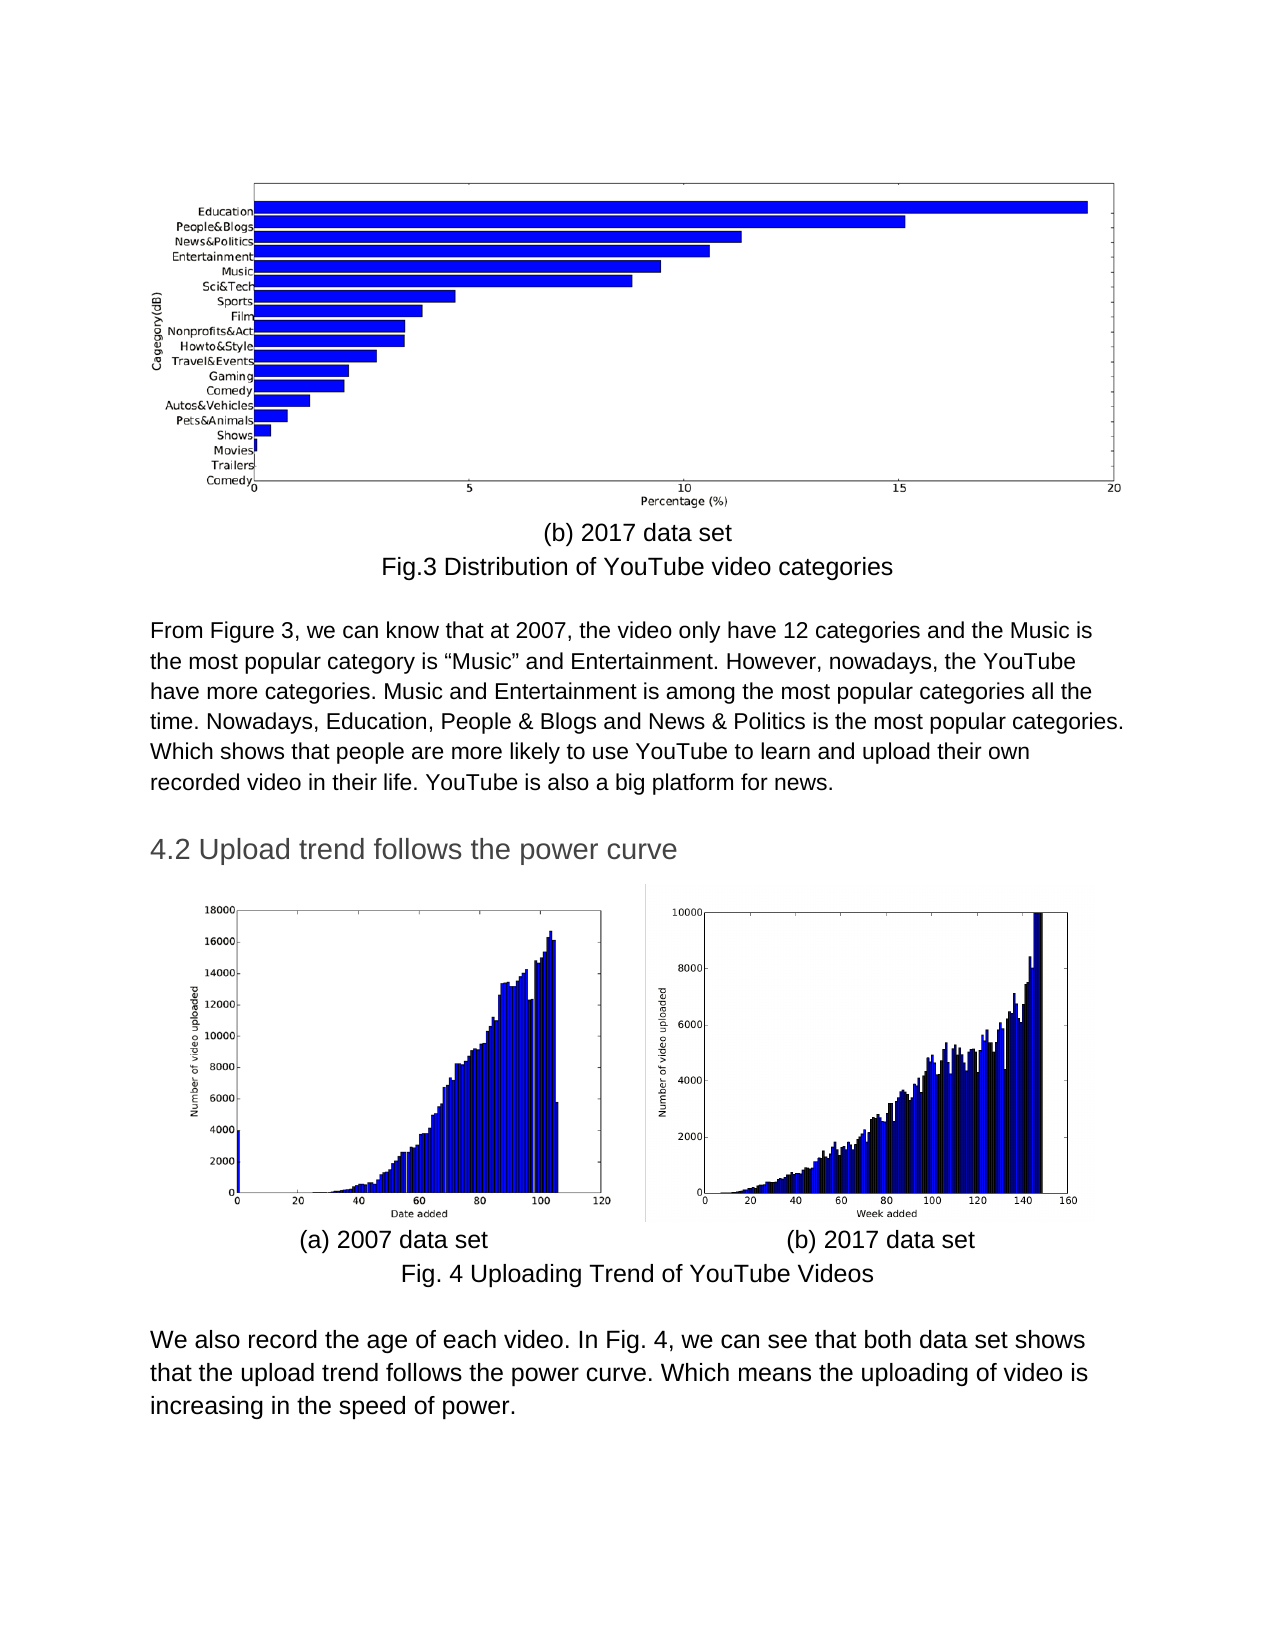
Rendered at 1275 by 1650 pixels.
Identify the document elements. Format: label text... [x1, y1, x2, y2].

text Fig.3 Distribution of YouTube video categories [150, 551, 1125, 580]
text (b) 2017 data set [150, 518, 1125, 547]
text (a) 2007 data set (b) 2017 data set [150, 1226, 1125, 1254]
text Fig. 4 Uploading Trend of YouTube Videos [150, 1258, 1125, 1287]
text From Figure 3, we can know that at 2007, the video only have 12 categories and the Music is the most popular category is “Music” and Entertainment. However, nowadays, the YouTube have more categories. Music and Entertainment is among the most popular categories all the time. Nowadays, Education, People & Blogs and News & Politics is the most popular categories. Which shows that people are more likely to use YouTube to learn and upload their own recorded video in their life. YouTube is also a big platform for news. [150, 617, 1125, 795]
text We also record the age of each video. In Fig. 4, we can see that both data set shows that the upload trend follows the power curve. Which means the uploading of video is increasing in the speed of power. [150, 1324, 1125, 1419]
picture [150, 150, 1125, 515]
subtitle 4.2 Upload trend follows the power curve [150, 832, 1125, 866]
picture [179, 878, 1096, 1222]
